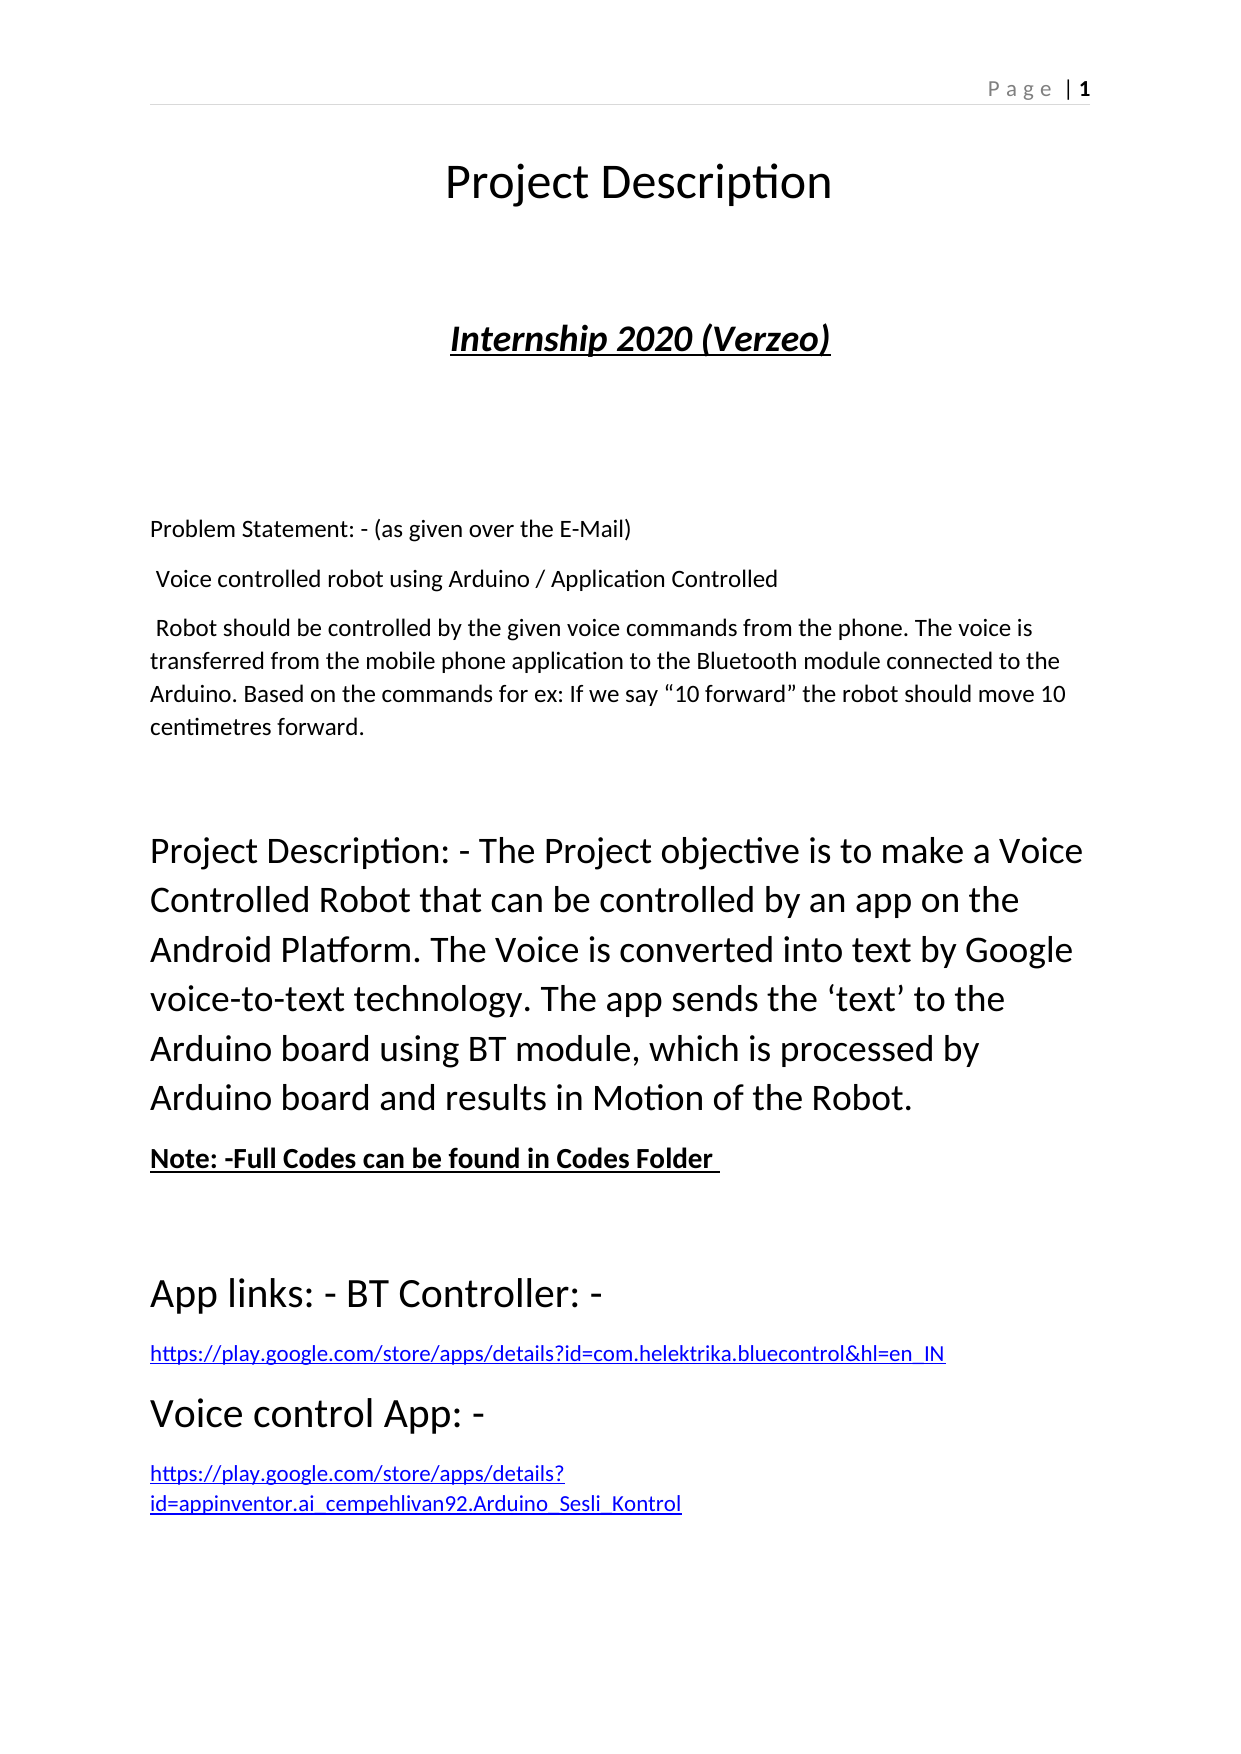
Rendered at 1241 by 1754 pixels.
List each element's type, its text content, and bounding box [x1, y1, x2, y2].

text Note: -Full Codes can be found in Codes Folder [150, 1140, 1090, 1176]
text App links: - BT Controller: - [150, 1267, 1090, 1318]
text https://play.google.com/store/apps/details?id=appinventor.ai_cempehlivan92.Arduino_Sesli_Kontrol [150, 1459, 1090, 1517]
text Internship 2020 (Verzeo) [375, 315, 1090, 361]
text Problem Statement: - (as given over the E-Mail) [150, 513, 1090, 544]
text Project Description: - The Project objective is to make a Voice Controlled Robot that can be controlled by an app on the Android Platform. The Voice is converted into text by Google voice-to-text technology. The app sends the ‘text’ to the Arduino board using BT module, which is processed by Arduino board and results in Motion of the Robot. [150, 827, 1090, 1120]
text Voice control App: - [150, 1387, 1090, 1438]
text Robot should be controlled by the given voice commands from the phone. The voice is transferred from the mobile phone application to the Bluetooth module connected to the Arduino. Based on the commands for ex: If we say “10 forward” the robot should move 10 centimetres forward. [150, 612, 1090, 742]
text Voice controlled robot using Arduino / Application Controlled [150, 563, 1090, 593]
text https://play.google.com/store/apps/details?id=com.helektrika.bluecontrol&hl=en_IN [150, 1339, 1090, 1367]
text Project Description [150, 150, 1090, 211]
